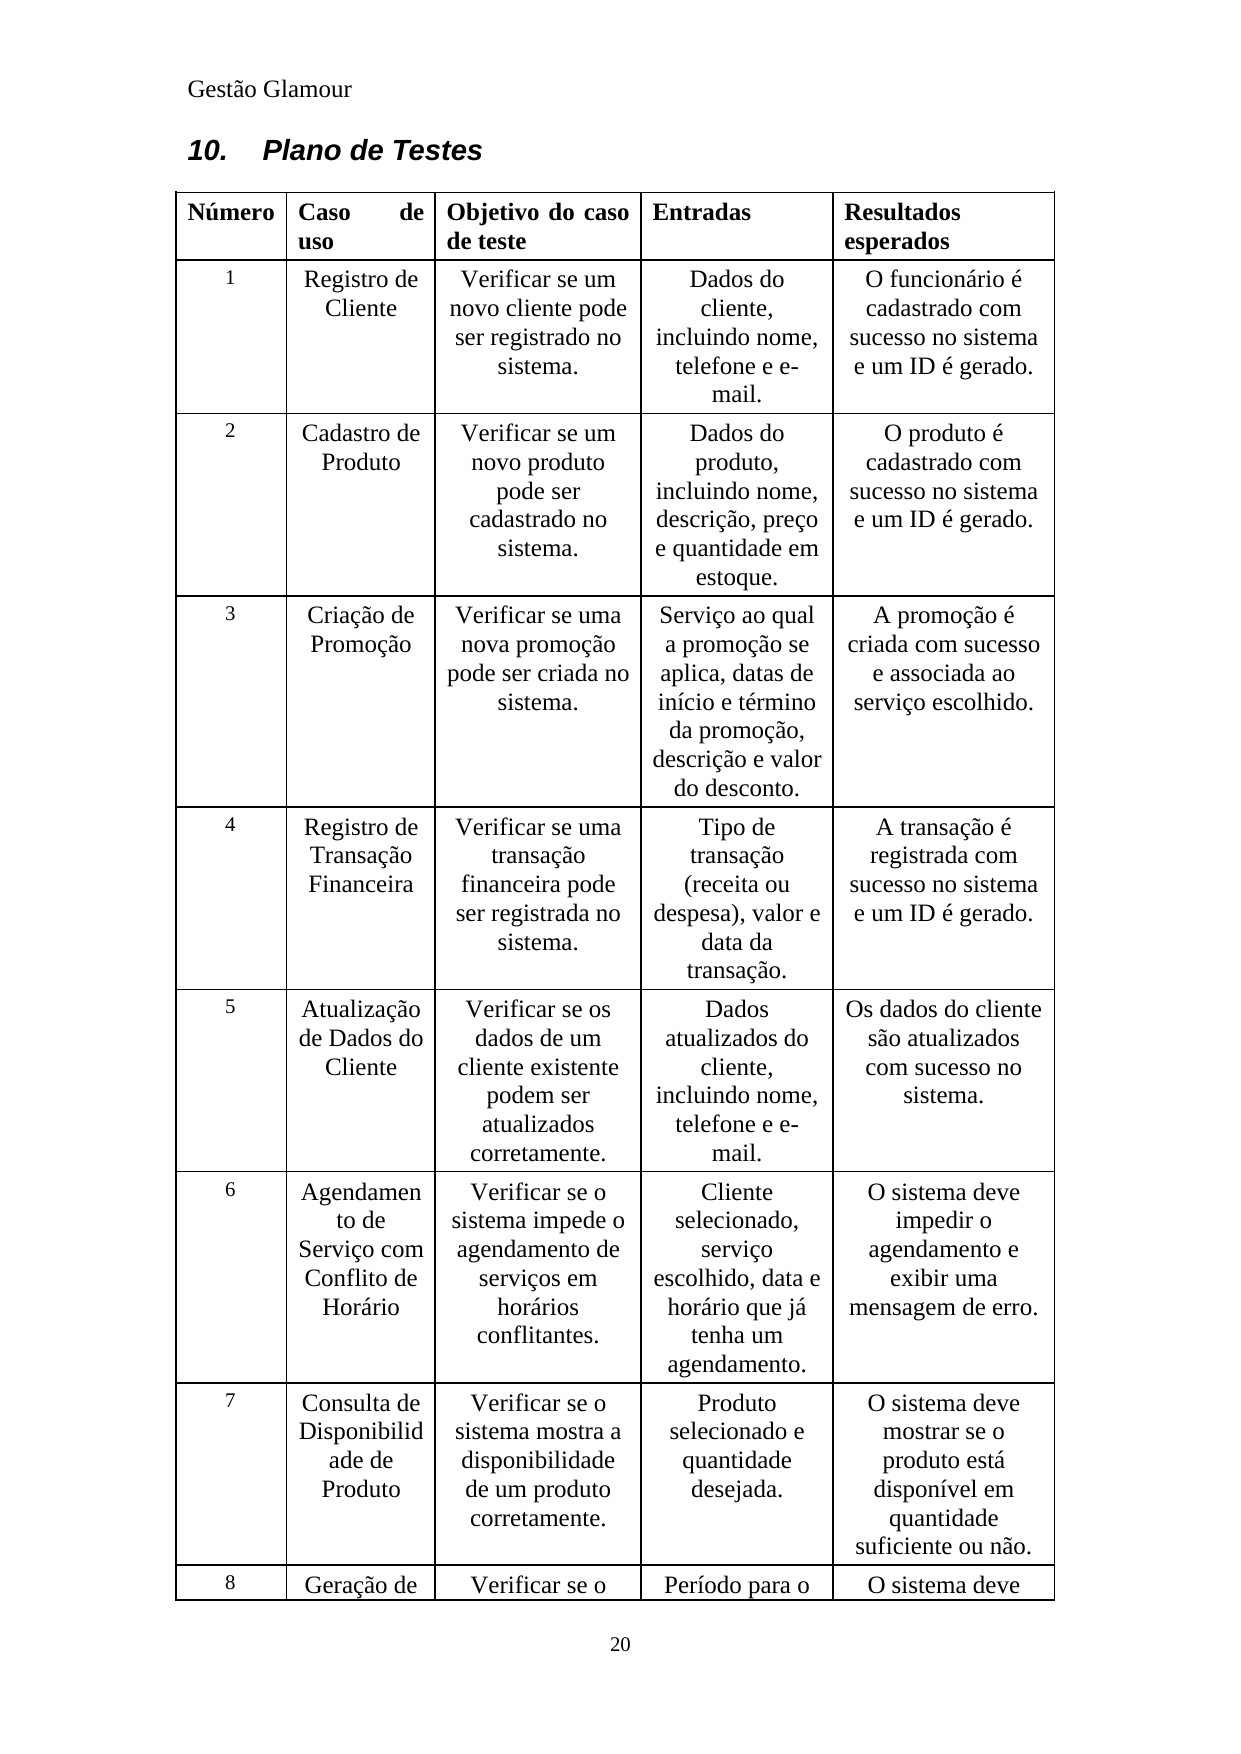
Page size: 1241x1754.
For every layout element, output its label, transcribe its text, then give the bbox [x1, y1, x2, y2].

table_cell [177, 261, 286, 412]
table_cell Tipo de transação (receita ou despesa), valor e data da transação. [642, 808, 832, 988]
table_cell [834, 1566, 1054, 1599]
table_header Número [177, 193, 286, 259]
table_cell Consulta de Disponibilidade de Produto [287, 1384, 434, 1564]
table_cell Serviço ao qual a promoção se aplica, datas de início e término da promoção, descrição e valor do desconto. [642, 597, 832, 806]
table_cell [436, 1566, 640, 1599]
table_cell Registro de Transação Financeira [287, 808, 434, 988]
table_header Objetivo do caso de teste [436, 193, 640, 259]
table_cell Produto selecionado e quantidade desejada. [642, 1384, 832, 1564]
table_cell Verificar se o sistema impede o agendamento de serviços em horários conflitantes. [436, 1172, 640, 1382]
table_cell O sistema deve impedir o agendamento e exibir uma mensagem de erro. [834, 1172, 1054, 1382]
table_cell [177, 597, 286, 806]
table_cell Atualização de Dados do Cliente [287, 990, 434, 1171]
table_cell Verificar se uma transação financeira pode ser registrada no sistema. [436, 808, 640, 988]
table_cell Verificar se uma nova promoção pode ser criada no sistema. [436, 597, 640, 806]
table_cell Registro de Cliente [287, 261, 434, 412]
table_cell A promoção é criada com sucesso e associada ao serviço escolhido. [834, 597, 1054, 806]
table_cell O funcionário é cadastrado com sucesso no sistema e um ID é gerado. [834, 261, 1054, 412]
table_cell [177, 1384, 286, 1564]
table_cell [177, 1566, 286, 1599]
table_cell [177, 1172, 286, 1382]
table_cell [177, 414, 286, 595]
table_cell O sistema deve mostrar se o produto está disponível em quantidade suficiente ou não. [834, 1384, 1054, 1564]
table_header Entradas [642, 193, 832, 259]
table_cell Cliente selecionado, serviço escolhido, data e horário que já tenha um agendamento. [642, 1172, 832, 1382]
table_cell Criação de Promoção [287, 597, 434, 806]
table_cell Verificar se um novo cliente pode ser registrado no sistema. [436, 261, 640, 412]
table_cell Agendamento de Serviço com Conflito de Horário [287, 1172, 434, 1382]
table_header Caso de uso [287, 193, 434, 259]
table_cell Verificar se os dados de um cliente existente podem ser atualizados corretamente. [436, 990, 640, 1171]
table_cell O produto é cadastrado com sucesso no sistema e um ID é gerado. [834, 414, 1054, 595]
table_cell Verificar se o sistema mostra a disponibilidade de um produto corretamente. [436, 1384, 640, 1564]
table_cell [177, 808, 286, 988]
table_cell Dados do produto, incluindo nome, descrição, preço e quantidade em estoque. [642, 414, 832, 595]
table_cell Verificar se um novo produto pode ser cadastrado no sistema. [436, 414, 640, 595]
table_cell Dados do cliente, incluindo nome, telefone e e-mail. [642, 261, 832, 412]
table_cell Cadastro de Produto [287, 414, 434, 595]
table_cell Dados atualizados do cliente, incluindo nome, telefone e e-mail. [642, 990, 832, 1171]
table_cell A transação é registrada com sucesso no sistema e um ID é gerado. [834, 808, 1054, 988]
table_cell Os dados do cliente são atualizados com sucesso no sistema. [834, 990, 1054, 1171]
subtitle Plano de Testes [187, 133, 1053, 166]
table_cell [287, 1566, 434, 1599]
table_header Resultados esperados [834, 193, 1054, 259]
table_cell [177, 990, 286, 1171]
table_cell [642, 1566, 832, 1599]
